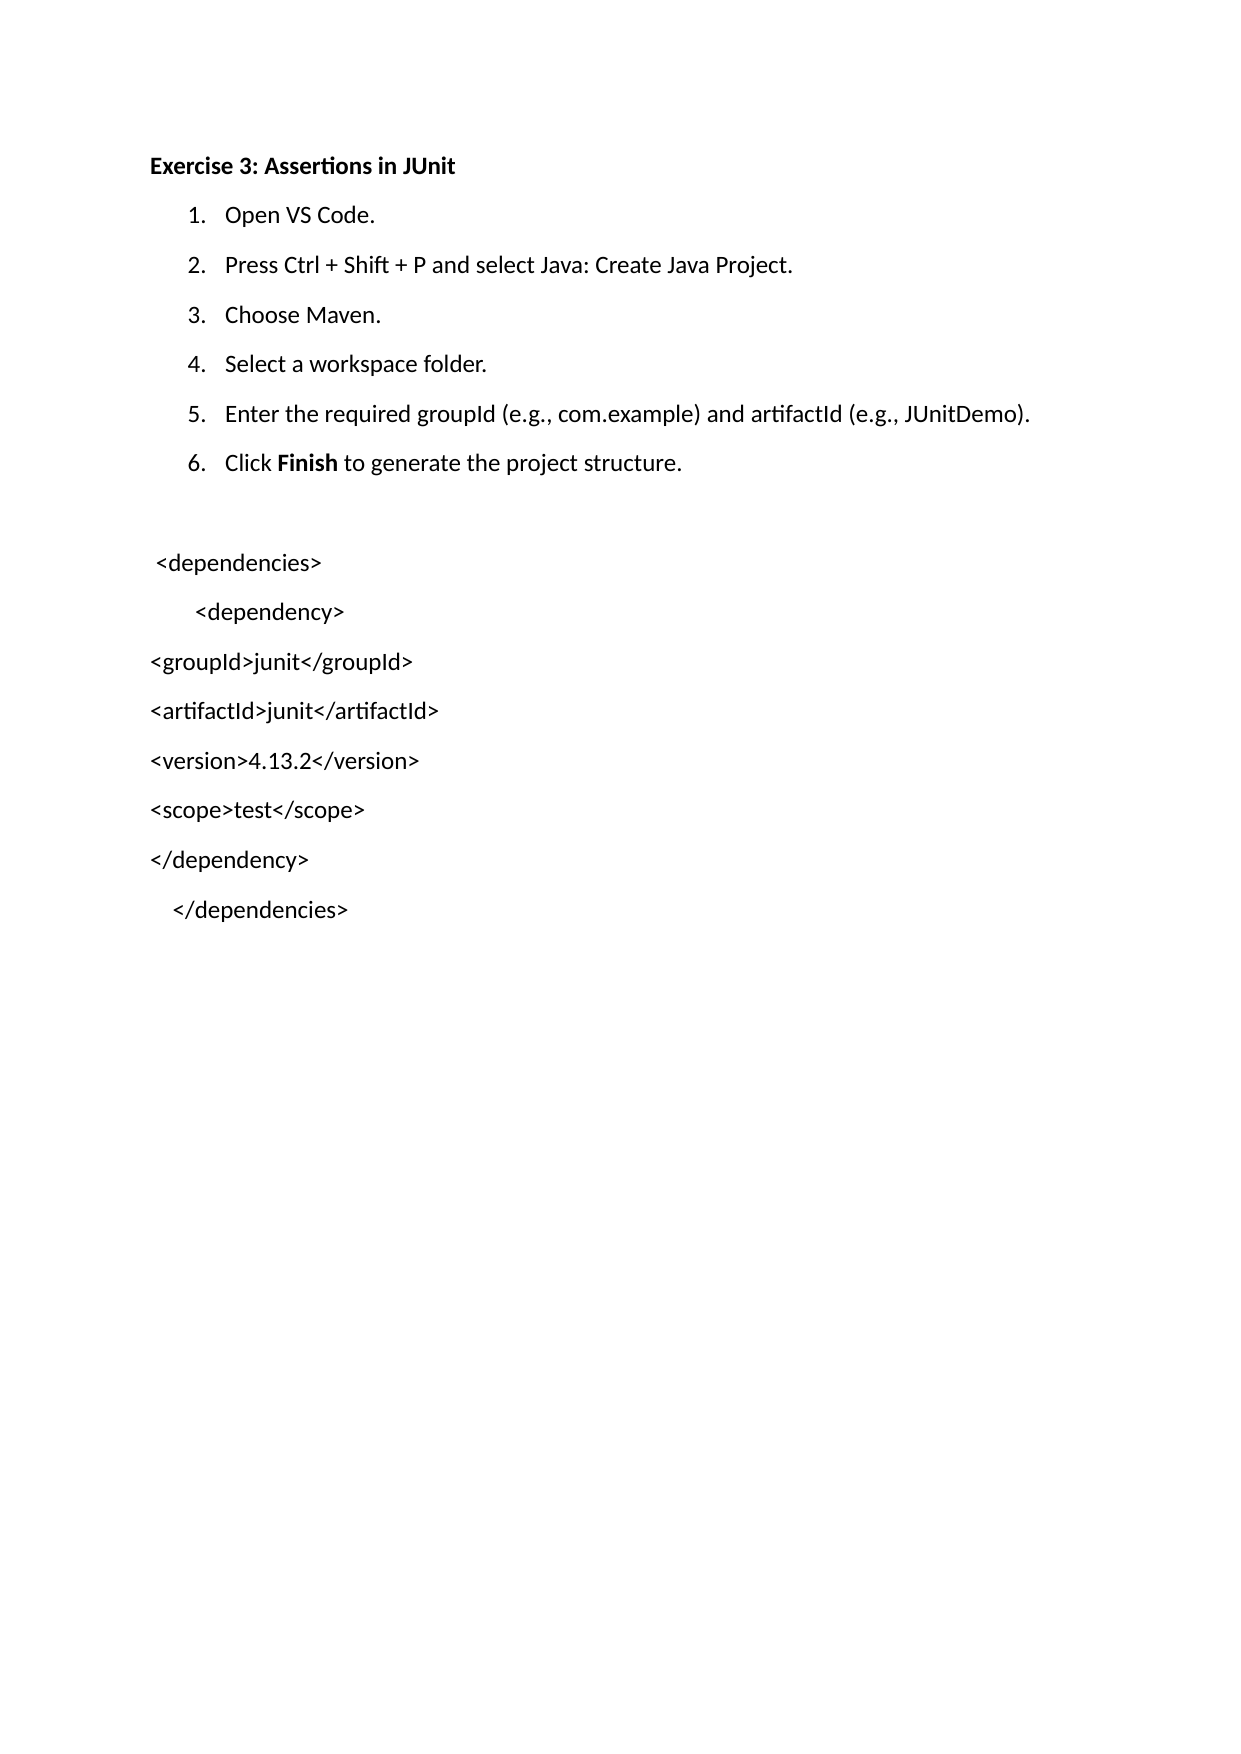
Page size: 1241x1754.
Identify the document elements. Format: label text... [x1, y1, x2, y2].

text </dependency> [150, 844, 1090, 875]
text <scope>test</scope> [150, 794, 1090, 825]
text <dependency> [150, 596, 1090, 627]
text <version>4.13.2</version> [150, 745, 1090, 776]
text Exercise 3: Assertions in JUnit [150, 150, 1090, 181]
list Click Finish to generate the project structure. [187, 447, 1090, 478]
list Open VS Code. [187, 199, 1090, 230]
list Press Ctrl + Shift + P and select Java: Create Java Project. [187, 249, 1090, 280]
list Enter the required groupId (e.g., com.example) and artifactId (e.g., JUnitDemo). [187, 398, 1090, 428]
text <artifactId>junit</artifactId> [150, 695, 1090, 726]
text <groupId>junit</groupId> [150, 646, 1090, 676]
list Select a workspace folder. [187, 348, 1090, 379]
list Choose Maven. [187, 299, 1090, 329]
text <dependencies> [150, 547, 1090, 577]
text </dependencies> [150, 894, 1090, 924]
